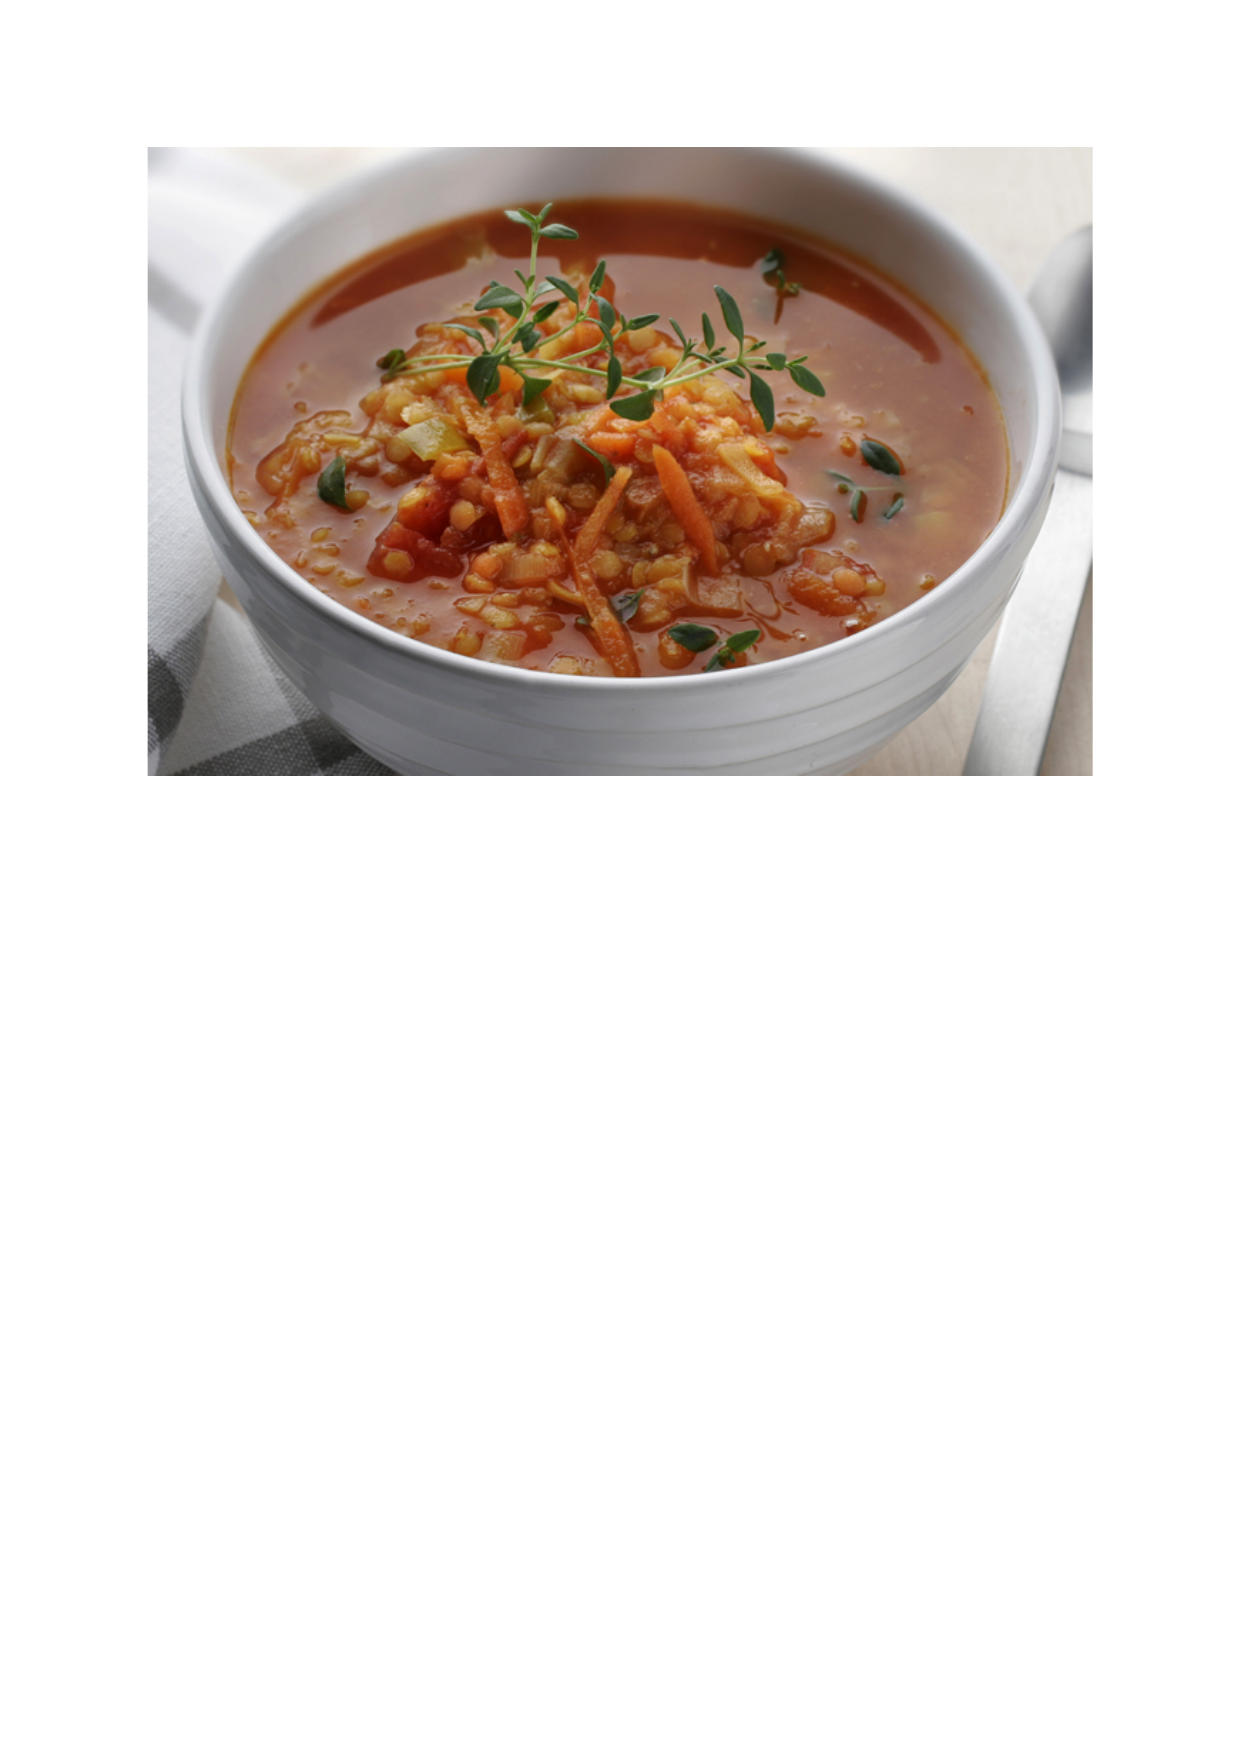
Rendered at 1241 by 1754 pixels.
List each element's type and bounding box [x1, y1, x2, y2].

picture [147, 147, 1093, 776]
